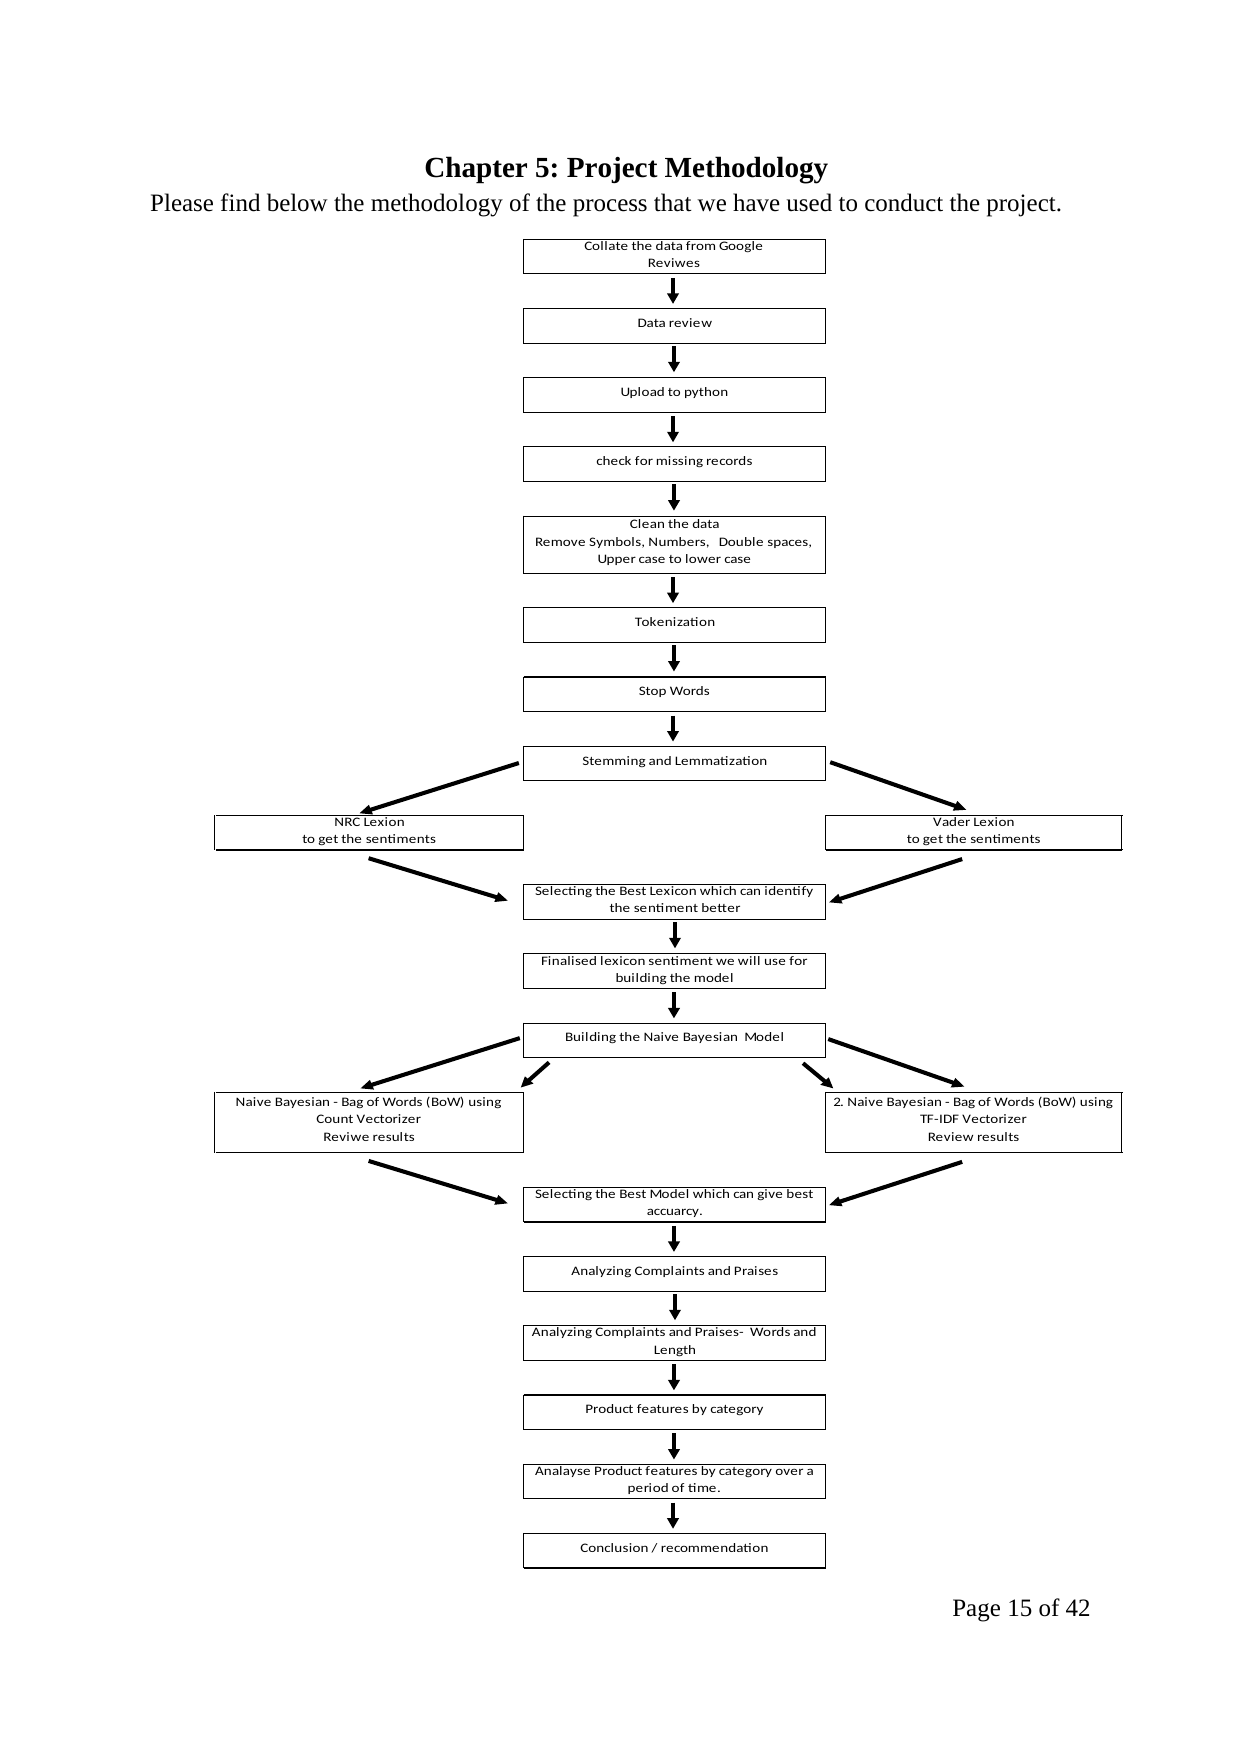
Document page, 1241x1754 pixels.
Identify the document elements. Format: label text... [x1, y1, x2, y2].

text Please find below the methodology of the process that we have used to conduct the project. [150, 188, 1090, 217]
subtitle Chapter 5: Project Methodology [150, 150, 1102, 183]
